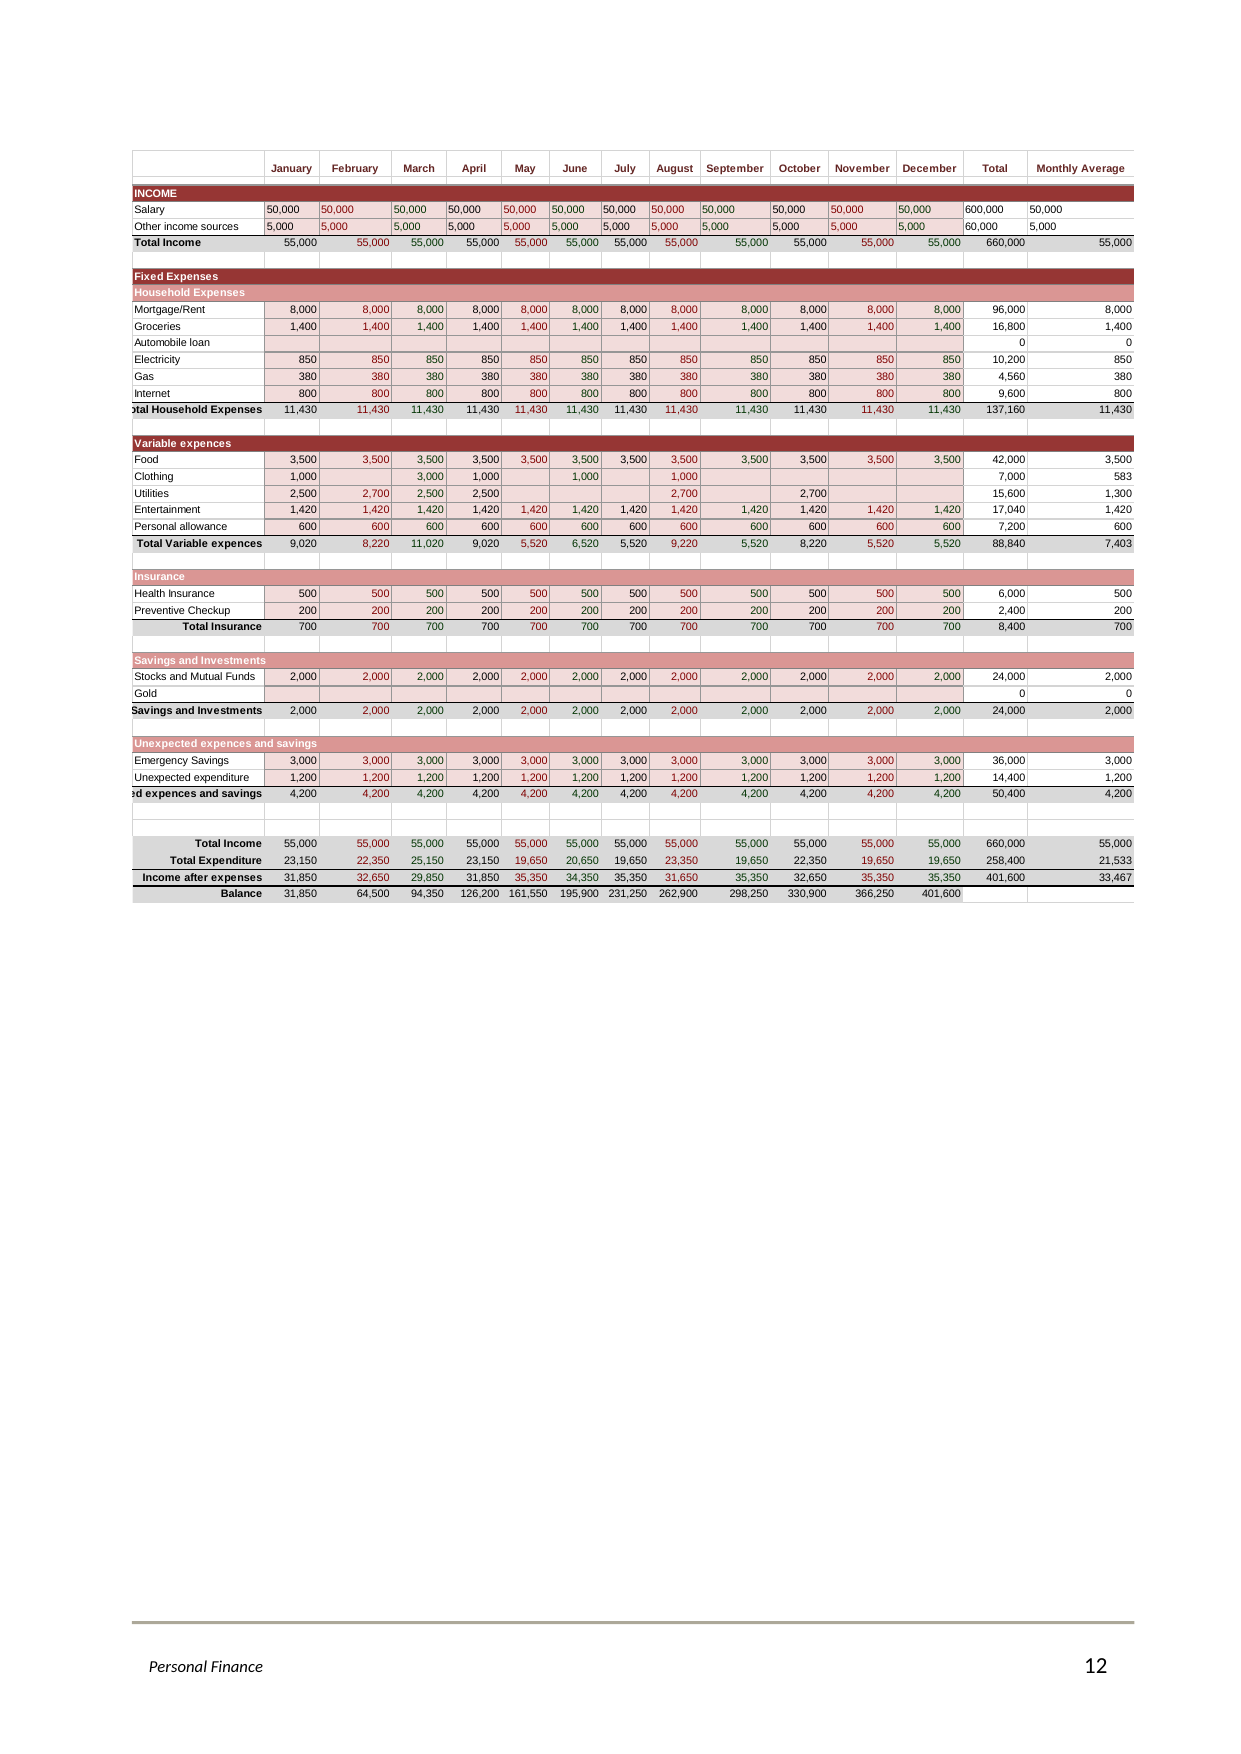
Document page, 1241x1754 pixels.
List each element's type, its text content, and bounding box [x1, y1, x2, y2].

text When you apply for insurance using the Health Insurance Marketplace, you’ll find out if you qualify for savings that can make insurance less expensive. Before you apply, select your household size, state, and income range to see if you may qualify for financial help [132, 150, 1134, 272]
